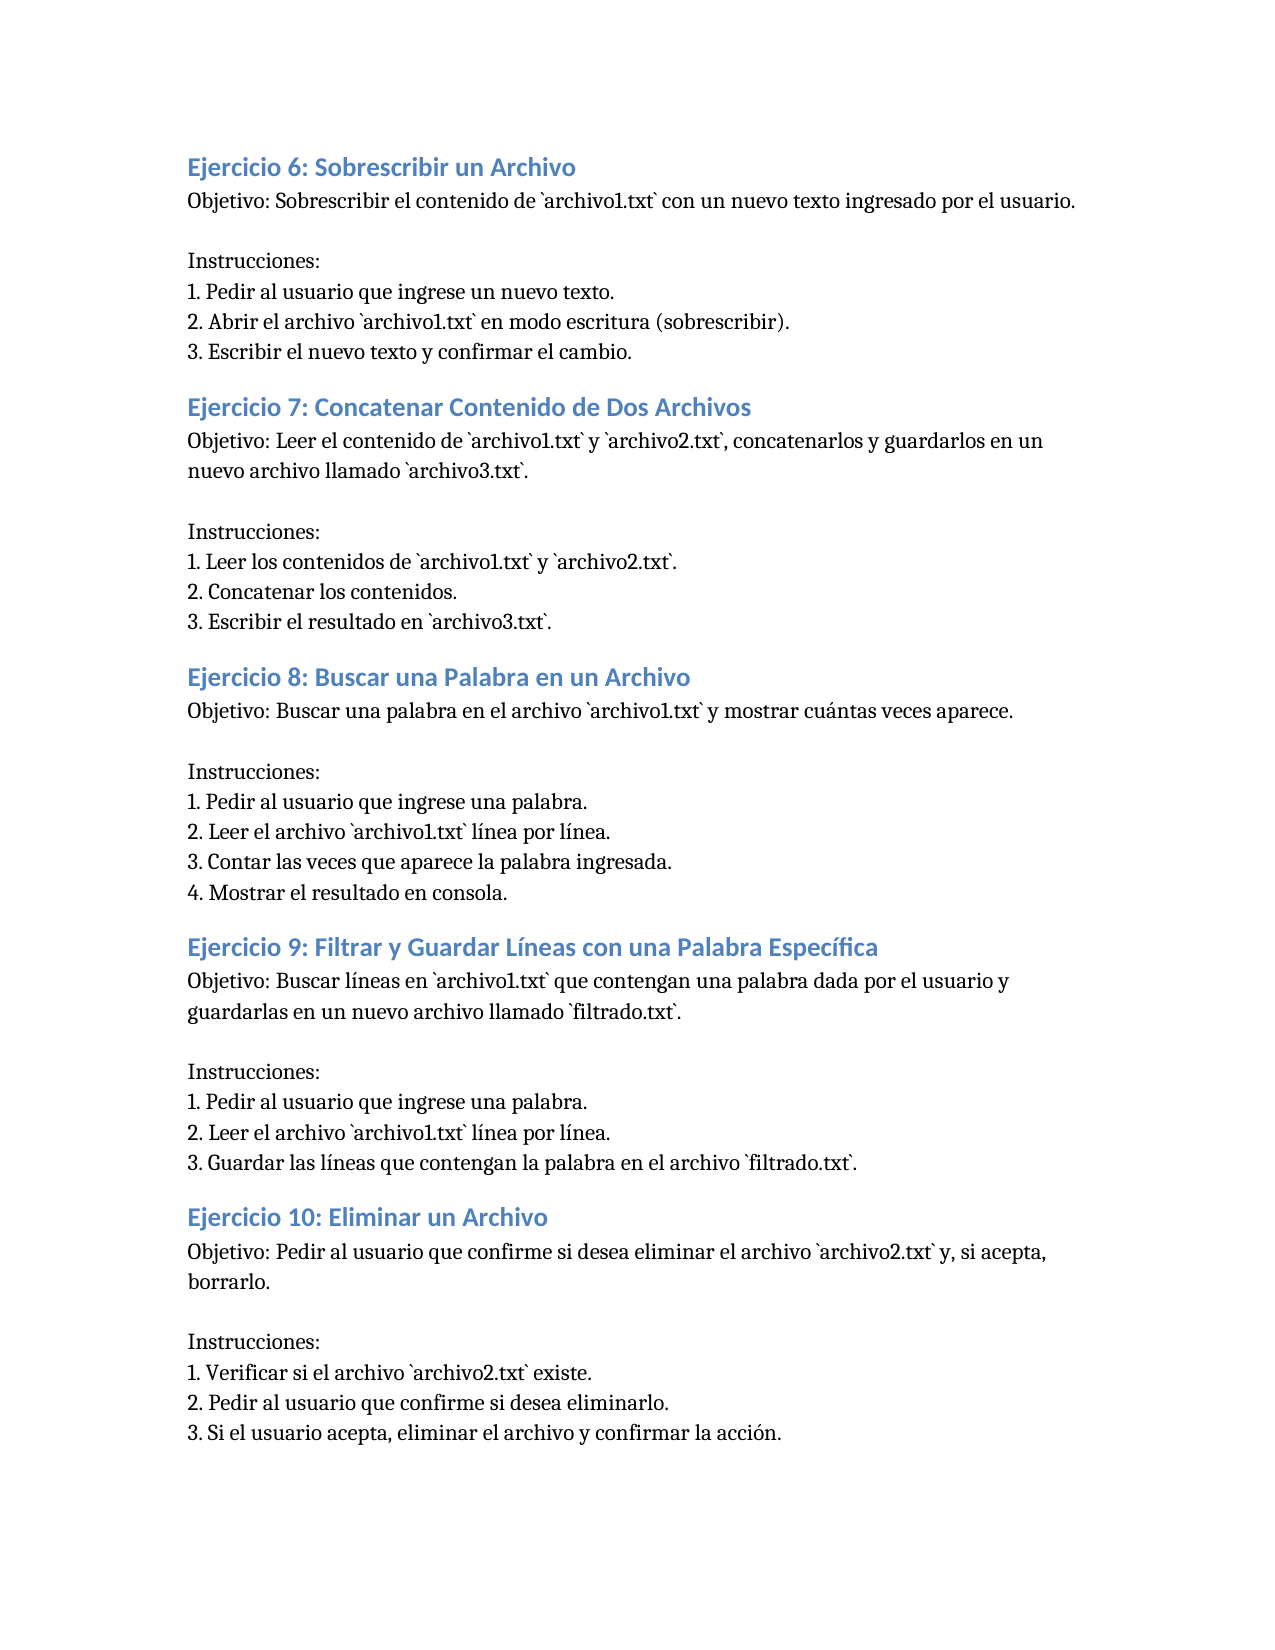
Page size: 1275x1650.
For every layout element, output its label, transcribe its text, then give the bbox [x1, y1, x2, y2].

text Objetivo: Buscar una palabra en el archivo `archivo1.txt` y mostrar cuántas veces aparece. Instrucciones: 1. Pedir al usuario que ingrese una palabra. 2. Leer el archivo `archivo1.txt` línea por línea. 3. Contar las veces que aparece la palabra ingresada. 4. Mostrar el resultado en consola. [187, 698, 1087, 906]
subtitle Ejercicio 8: Buscar una Palabra en un Archivo [187, 660, 1087, 693]
text Objetivo: Sobrescribir el contenido de `archivo1.txt` con un nuevo texto ingresado por el usuario. Instrucciones: 1. Pedir al usuario que ingrese un nuevo texto. 2. Abrir el archivo `archivo1.txt` en modo escritura (sobrescribir). 3. Escribir el nuevo texto y confirmar el cambio. [187, 188, 1087, 365]
subtitle Ejercicio 9: Filtrar y Guardar Líneas con una Palabra Específica [187, 930, 1087, 963]
text Objetivo: Leer el contenido de `archivo1.txt` y `archivo2.txt`, concatenarlos y guardarlos en un nuevo archivo llamado `archivo3.txt`. Instrucciones: 1. Leer los contenidos de `archivo1.txt` y `archivo2.txt`. 2. Concatenar los contenidos. 3. Escribir el resultado en `archivo3.txt`. [187, 428, 1087, 636]
subtitle Ejercicio 7: Concatenar Contenido de Dos Archivos [187, 390, 1087, 423]
text Objetivo: Buscar líneas en `archivo1.txt` que contengan una palabra dada por el usuario y guardarlas en un nuevo archivo llamado `filtrado.txt`. Instrucciones: 1. Pedir al usuario que ingrese una palabra. 2. Leer el archivo `archivo1.txt` línea por línea. 3. Guardar las líneas que contengan la palabra en el archivo `filtrado.txt`. [187, 968, 1087, 1176]
subtitle Ejercicio 6: Sobrescribir un Archivo [187, 150, 1087, 183]
subtitle Ejercicio 10: Eliminar un Archivo [187, 1201, 1087, 1234]
text Objetivo: Pedir al usuario que confirme si desea eliminar el archivo `archivo2.txt` y, si acepta, borrarlo. Instrucciones: 1. Verificar si el archivo `archivo2.txt` existe. 2. Pedir al usuario que confirme si desea eliminarlo. 3. Si el usuario acepta, eliminar el archivo y confirmar la acción. [187, 1238, 1087, 1446]
